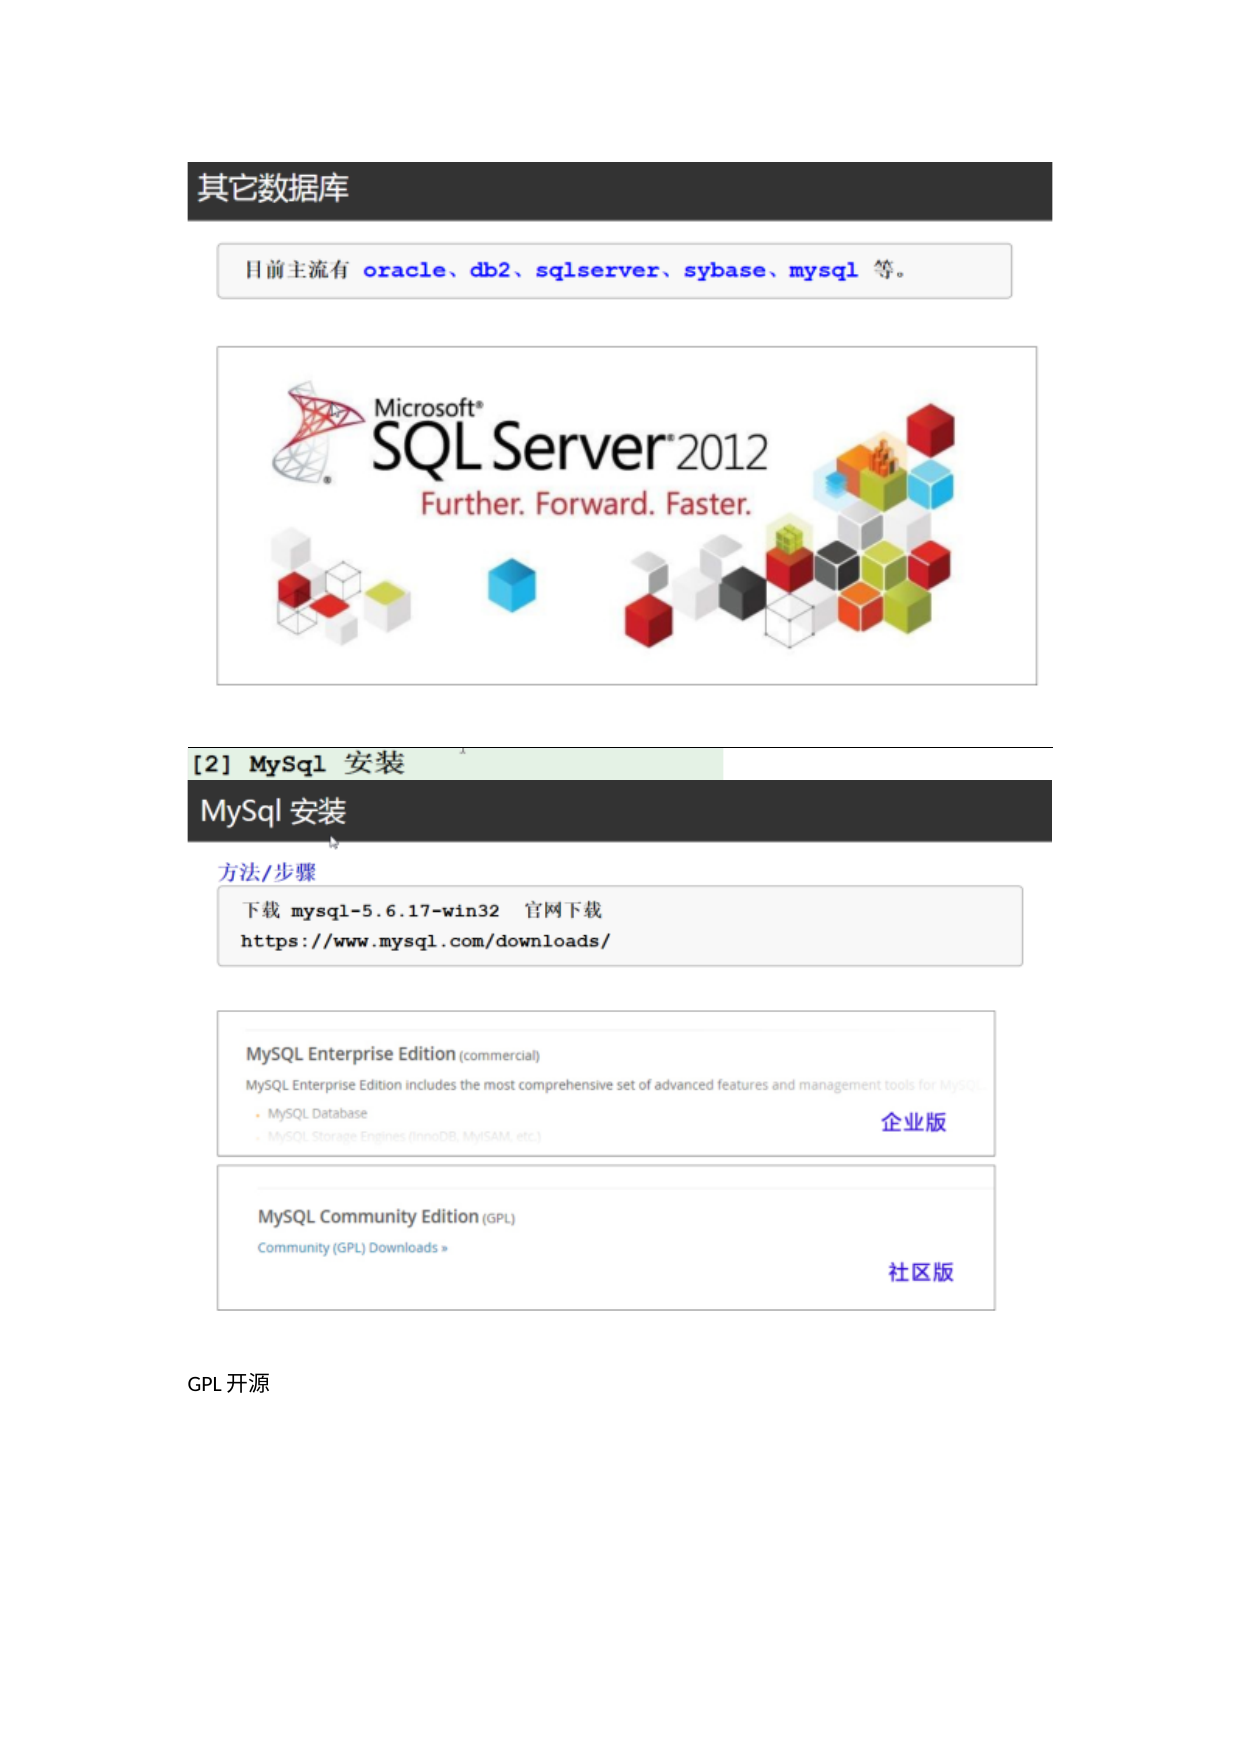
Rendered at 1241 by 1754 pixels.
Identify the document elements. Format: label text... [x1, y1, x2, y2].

text GPL开源 [187, 1366, 1053, 1398]
picture [187, 748, 1052, 1338]
picture [187, 162, 1053, 720]
